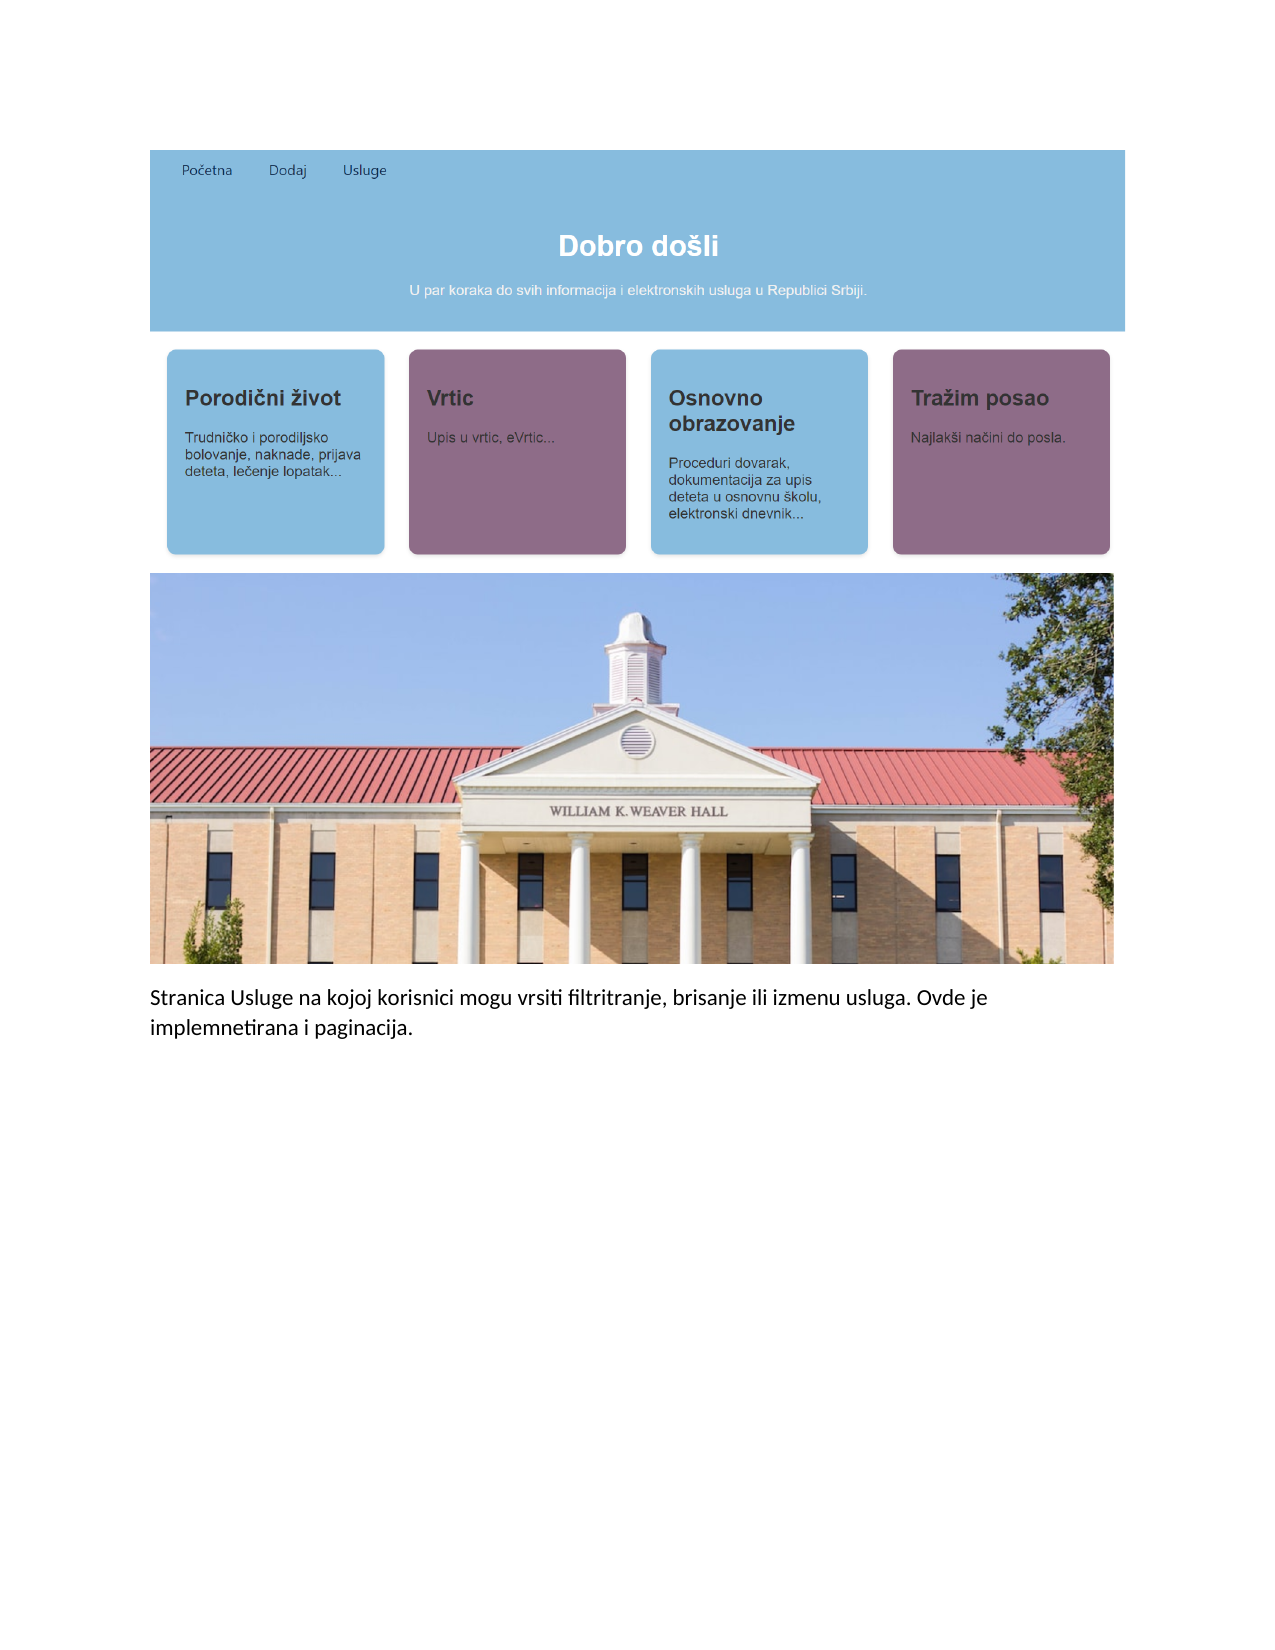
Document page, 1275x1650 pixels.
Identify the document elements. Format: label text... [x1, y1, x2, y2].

text Stranica Usluge na kojoj korisnici mogu vrsiti filtritranje, brisanje ili izmenu usluga. Ovde je implemnetirana i paginacija. [150, 983, 1125, 1041]
picture [150, 150, 1125, 964]
